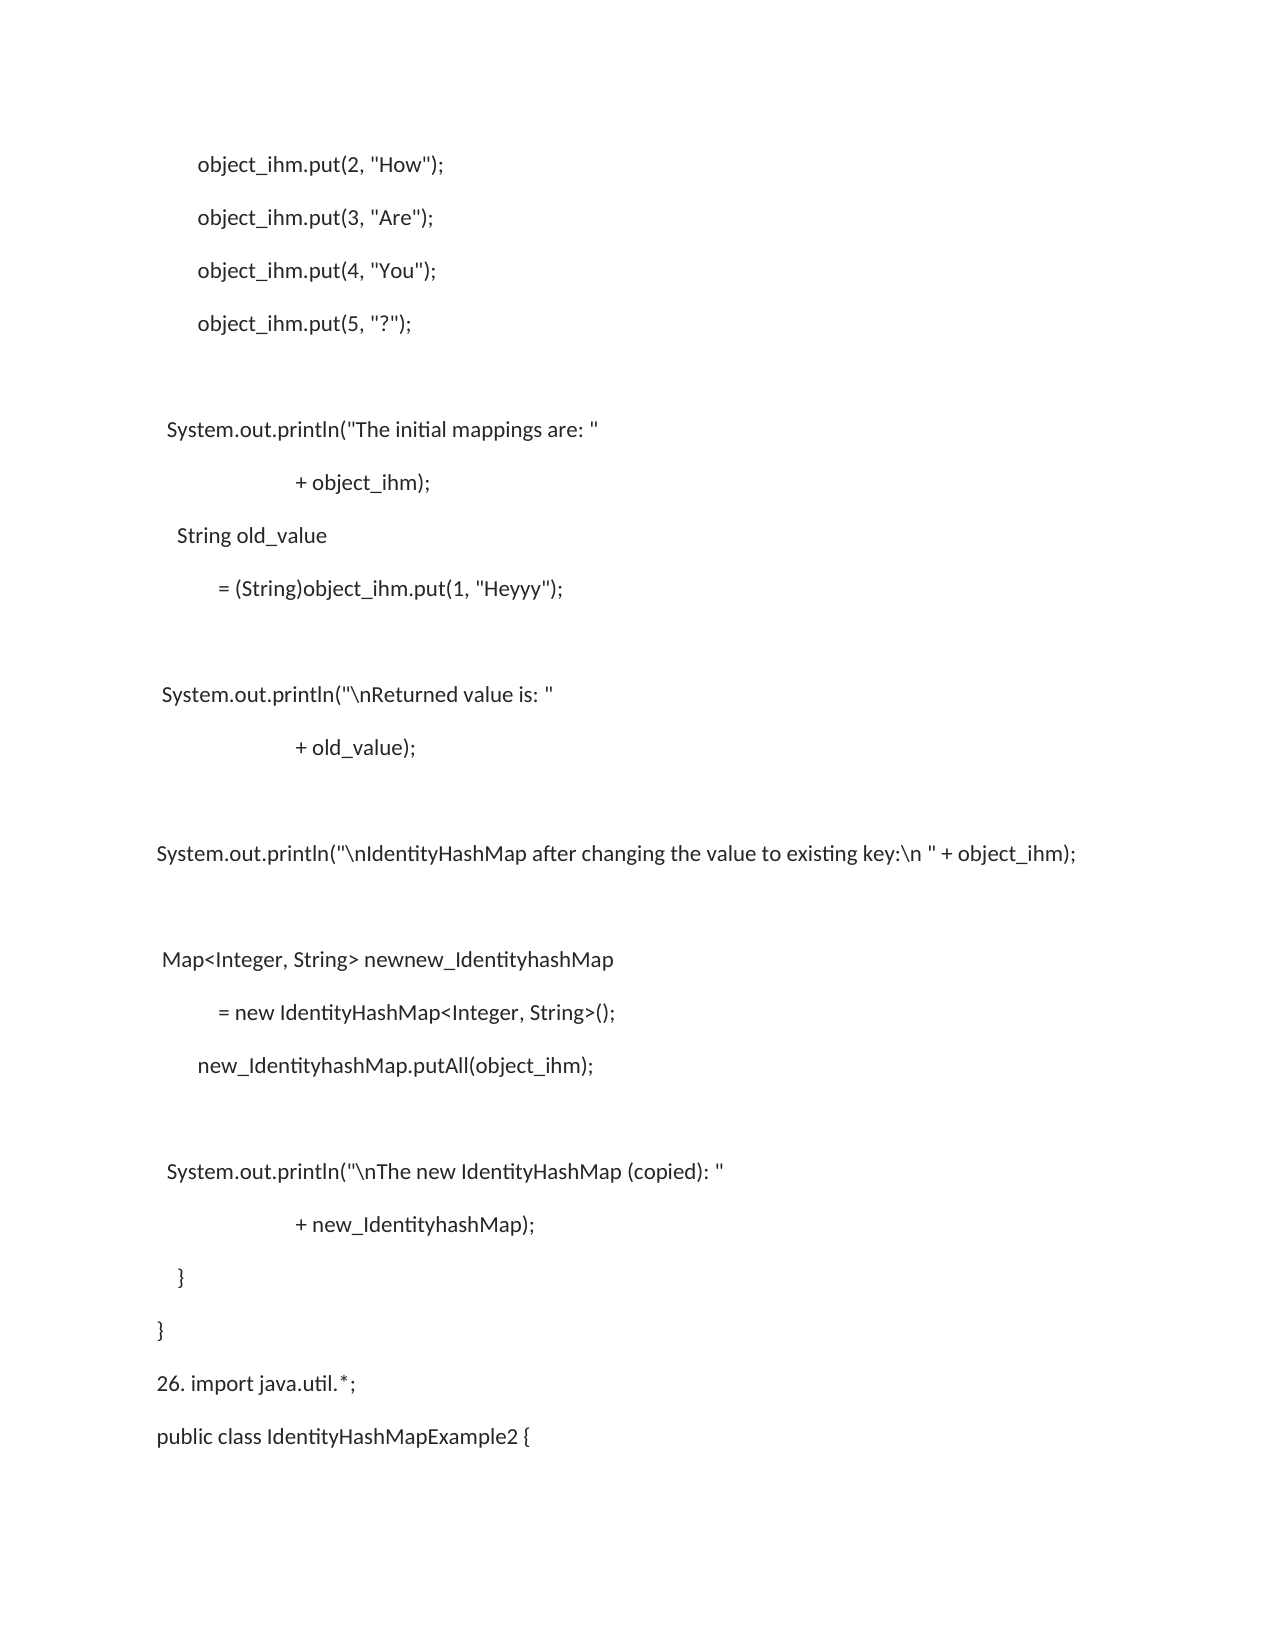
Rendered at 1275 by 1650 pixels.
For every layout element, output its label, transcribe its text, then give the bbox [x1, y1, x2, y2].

text String old_value [156, 521, 1118, 549]
text System.out.println("\nReturned value is: " [156, 680, 1118, 708]
text } [156, 1316, 1118, 1344]
text + old_value); [156, 733, 1118, 761]
text = new IdentityHashMap<Integer, String>(); [156, 998, 1118, 1026]
text System.out.println("\nThe new IdentityHashMap (copied): " [156, 1157, 1118, 1185]
text Map<Integer, String> newnew_IdentityhashMap [156, 945, 1118, 973]
text = (String)object_ihm.put(1, "Heyyy"); [156, 574, 1118, 602]
text + object_ihm); [156, 468, 1118, 496]
text public class IdentityHashMapExample2 { [156, 1422, 1118, 1451]
text } [156, 1263, 1118, 1291]
text new_IdentityhashMap.putAll(object_ihm); [156, 1051, 1118, 1079]
text System.out.println("\nIdentityHashMap after changing the value to existing key:\n " + object_ihm); [156, 839, 1118, 867]
text 26. import java.util.*; [156, 1369, 1118, 1397]
text object_ihm.put(3, "Are"); [156, 203, 1118, 231]
text object_ihm.put(2, "How"); [156, 150, 1118, 178]
text object_ihm.put(5, "?"); [156, 309, 1118, 337]
text object_ihm.put(4, "You"); [156, 256, 1118, 284]
text System.out.println("The initial mappings are: " [156, 415, 1118, 443]
text + new_IdentityhashMap); [156, 1210, 1118, 1238]
